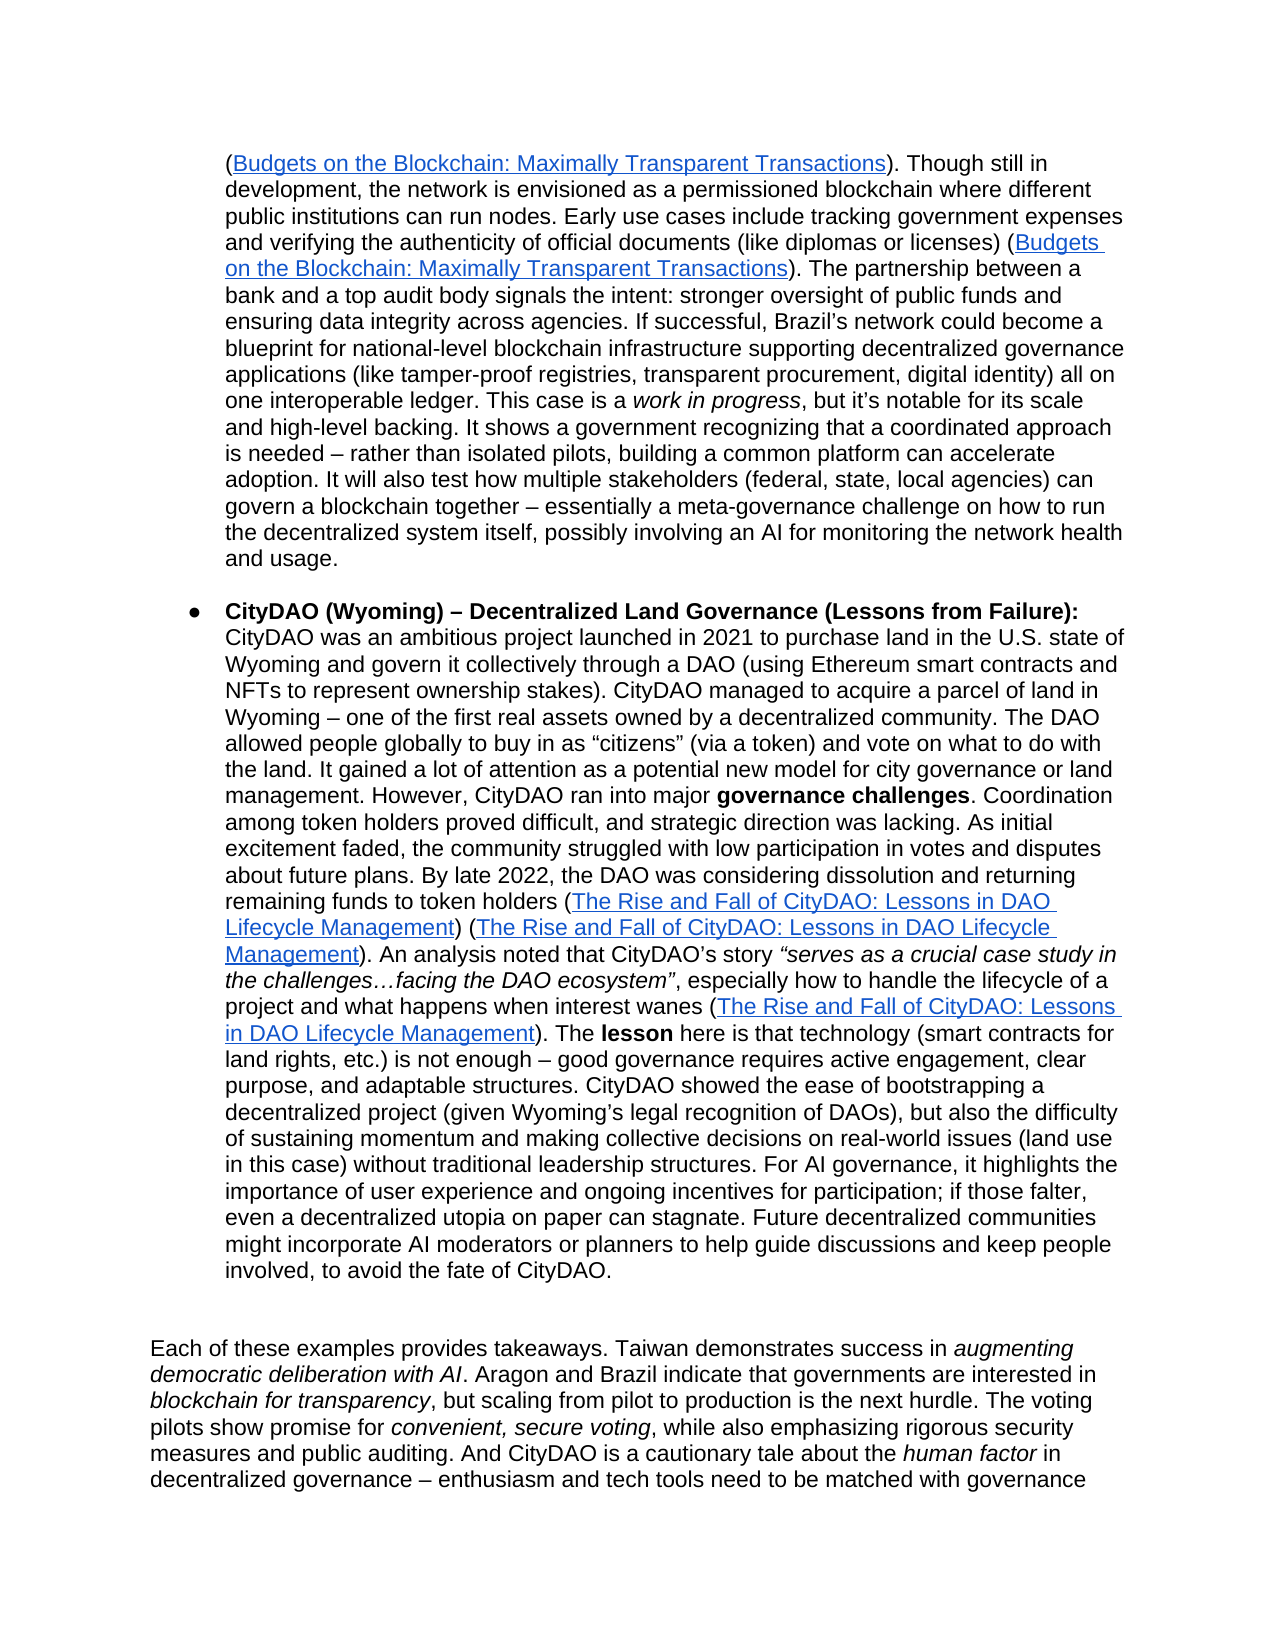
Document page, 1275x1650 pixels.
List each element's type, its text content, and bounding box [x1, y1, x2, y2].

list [187, 150, 1125, 598]
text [150, 1334, 1125, 1493]
list CityDAO (Wyoming) – Decentralized Land Governance (Lessons from Failure): CityDAO was an ambitious project launched in 2021 to purchase land in the U.S. state of Wyoming and govern it collectively through a DAO (using Ethereum smart contracts and NFTs to represent ownership stakes). CityDAO managed to acquire a parcel of land in Wyoming – one of the first real assets owned by a decentralized community. The DAO allowed people globally to buy in as “citizens” (via a token) and vote on what to do with the land. It gained a lot of attention as a potential new model for city governance or land management. However, CityDAO ran into major governance challenges. Coordination among token holders proved difficult, and strategic direction was lacking. As initial excitement faded, the community struggled with low participation in votes and disputes about future plans. By late 2022, the DAO was considering dissolution and returning remaining funds to token holders (The Rise and Fall of CityDAO: Lessons in DAO Lifecycle Management) (The Rise and Fall of CityDAO: Lessons in DAO Lifecycle Management). An analysis noted that CityDAO’s story “serves as a crucial case study in the challenges…facing the DAO ecosystem”, especially how to handle the lifecycle of a project and what happens when interest wanes (The Rise and Fall of CityDAO: Lessons in DAO Lifecycle Management). The lesson here is that technology (smart contracts for land rights, etc.) is not enough – good governance requires active engagement, clear purpose, and adaptable structures. CityDAO showed the ease of bootstrapping a decentralized project (given Wyoming’s legal recognition of DAOs), but also the difficulty of sustaining momentum and making collective decisions on real-world issues (land use in this case) without traditional leadership structures. For AI governance, it highlights the importance of user experience and ongoing incentives for participation; if those falter, even a decentralized utopia on paper can stagnate. Future decentralized communities might incorporate AI moderators or planners to help guide discussions and keep people involved, to avoid the fate of CityDAO. [187, 598, 1125, 1309]
